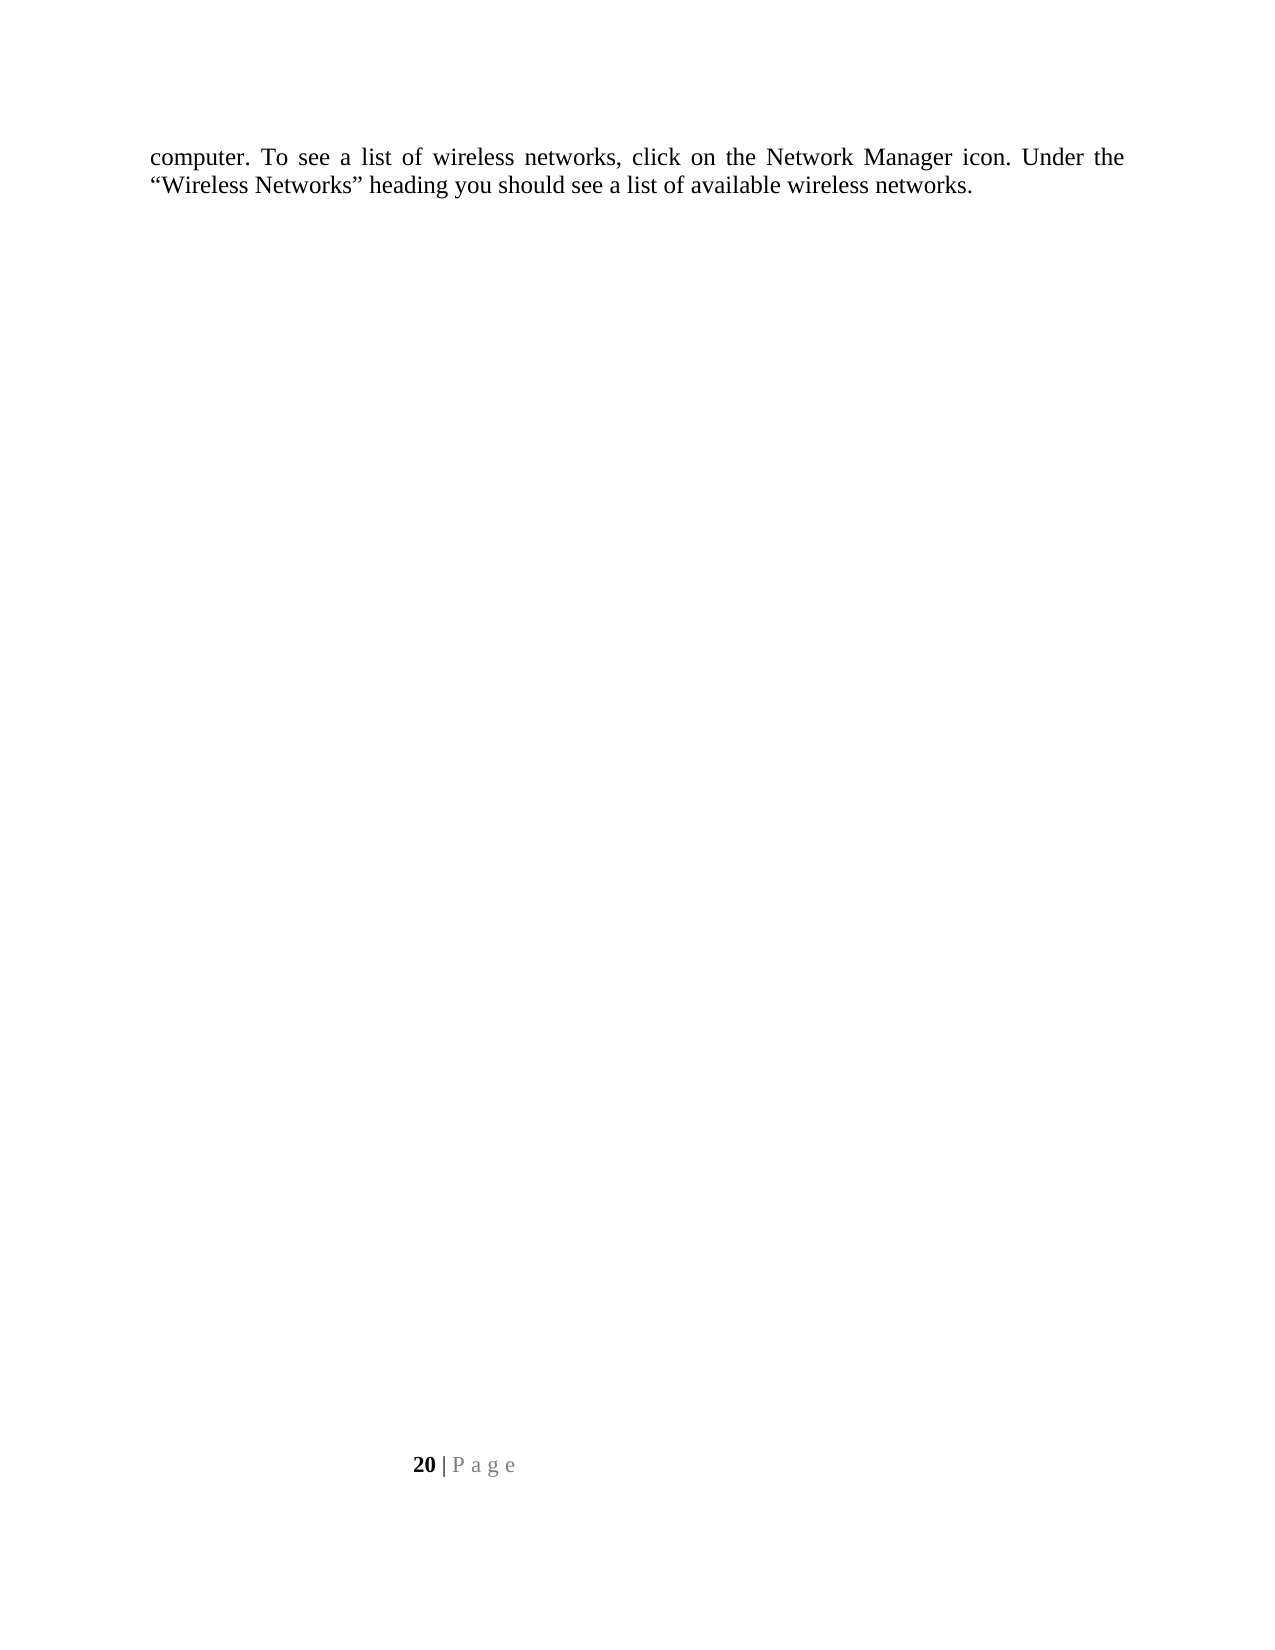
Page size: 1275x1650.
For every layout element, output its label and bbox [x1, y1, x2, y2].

text [150, 142, 1126, 199]
